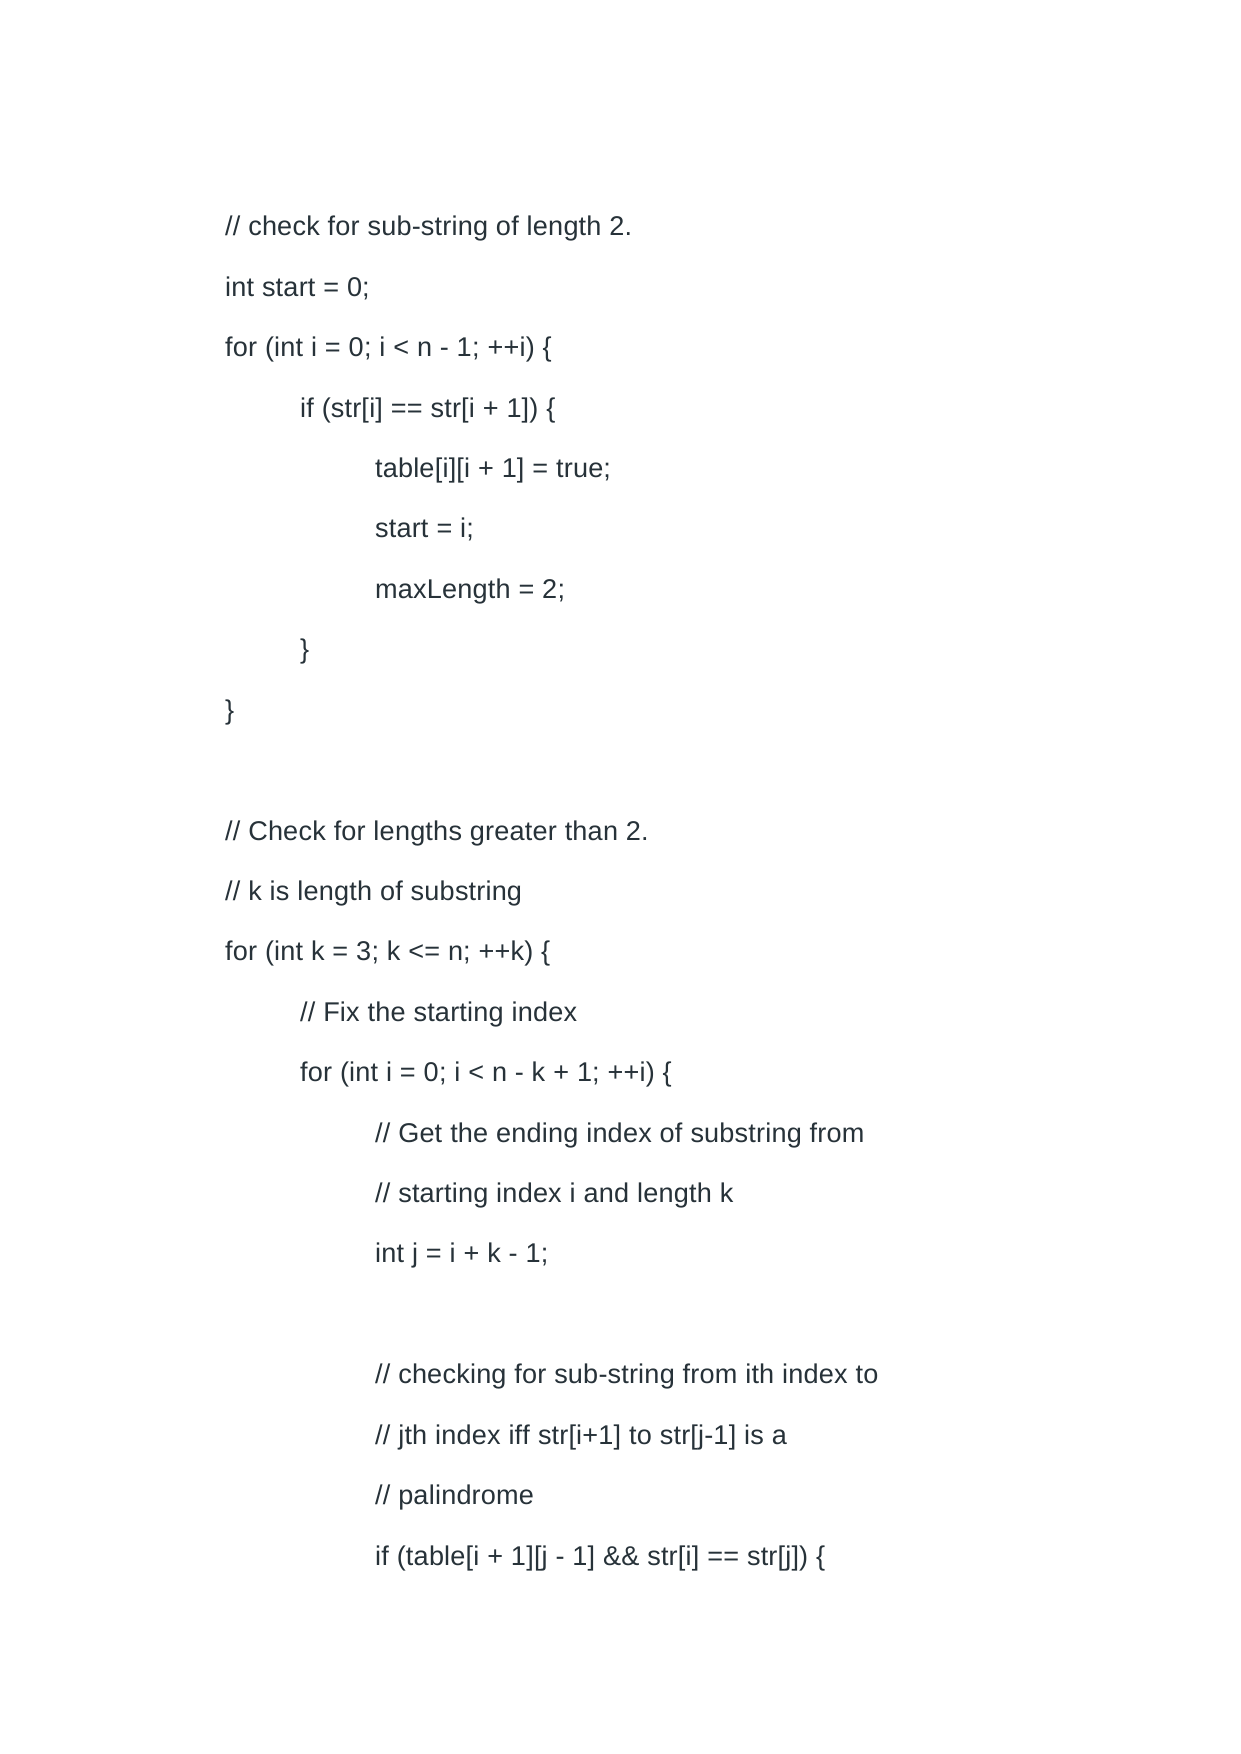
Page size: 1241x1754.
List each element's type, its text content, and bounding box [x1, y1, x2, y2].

text // palindrome [150, 1479, 1090, 1510]
text for (int k = 3; k <= n; ++k) { [150, 935, 1090, 967]
text if (table[i + 1][j - 1] && str[i] == str[j]) { [150, 1539, 1090, 1571]
text for (int i = 0; i < n - k + 1; ++i) { [150, 1056, 1090, 1087]
text } [150, 633, 1090, 664]
text // checking for sub-string from ith index to [150, 1358, 1090, 1389]
text int j = i + k - 1; [150, 1237, 1090, 1269]
text table[i][i + 1] = true; [150, 452, 1090, 483]
text } [150, 694, 1090, 725]
text // Fix the starting index [150, 996, 1090, 1027]
text // k is length of substring [150, 875, 1090, 906]
text maxLength = 2; [150, 573, 1090, 604]
text if (str[i] == str[i + 1]) { [150, 392, 1090, 423]
text // Check for lengths greater than 2. [150, 814, 1090, 846]
text // jth index iff str[i+1] to str[j-1] is a [150, 1419, 1090, 1450]
text start = i; [150, 512, 1090, 544]
text // check for sub-string of length 2. [150, 210, 1090, 242]
text // starting index i and length k [150, 1177, 1090, 1208]
text int start = 0; [150, 271, 1090, 302]
text for (int i = 0; i < n - 1; ++i) { [150, 331, 1090, 362]
text // Get the ending index of substring from [150, 1117, 1090, 1148]
